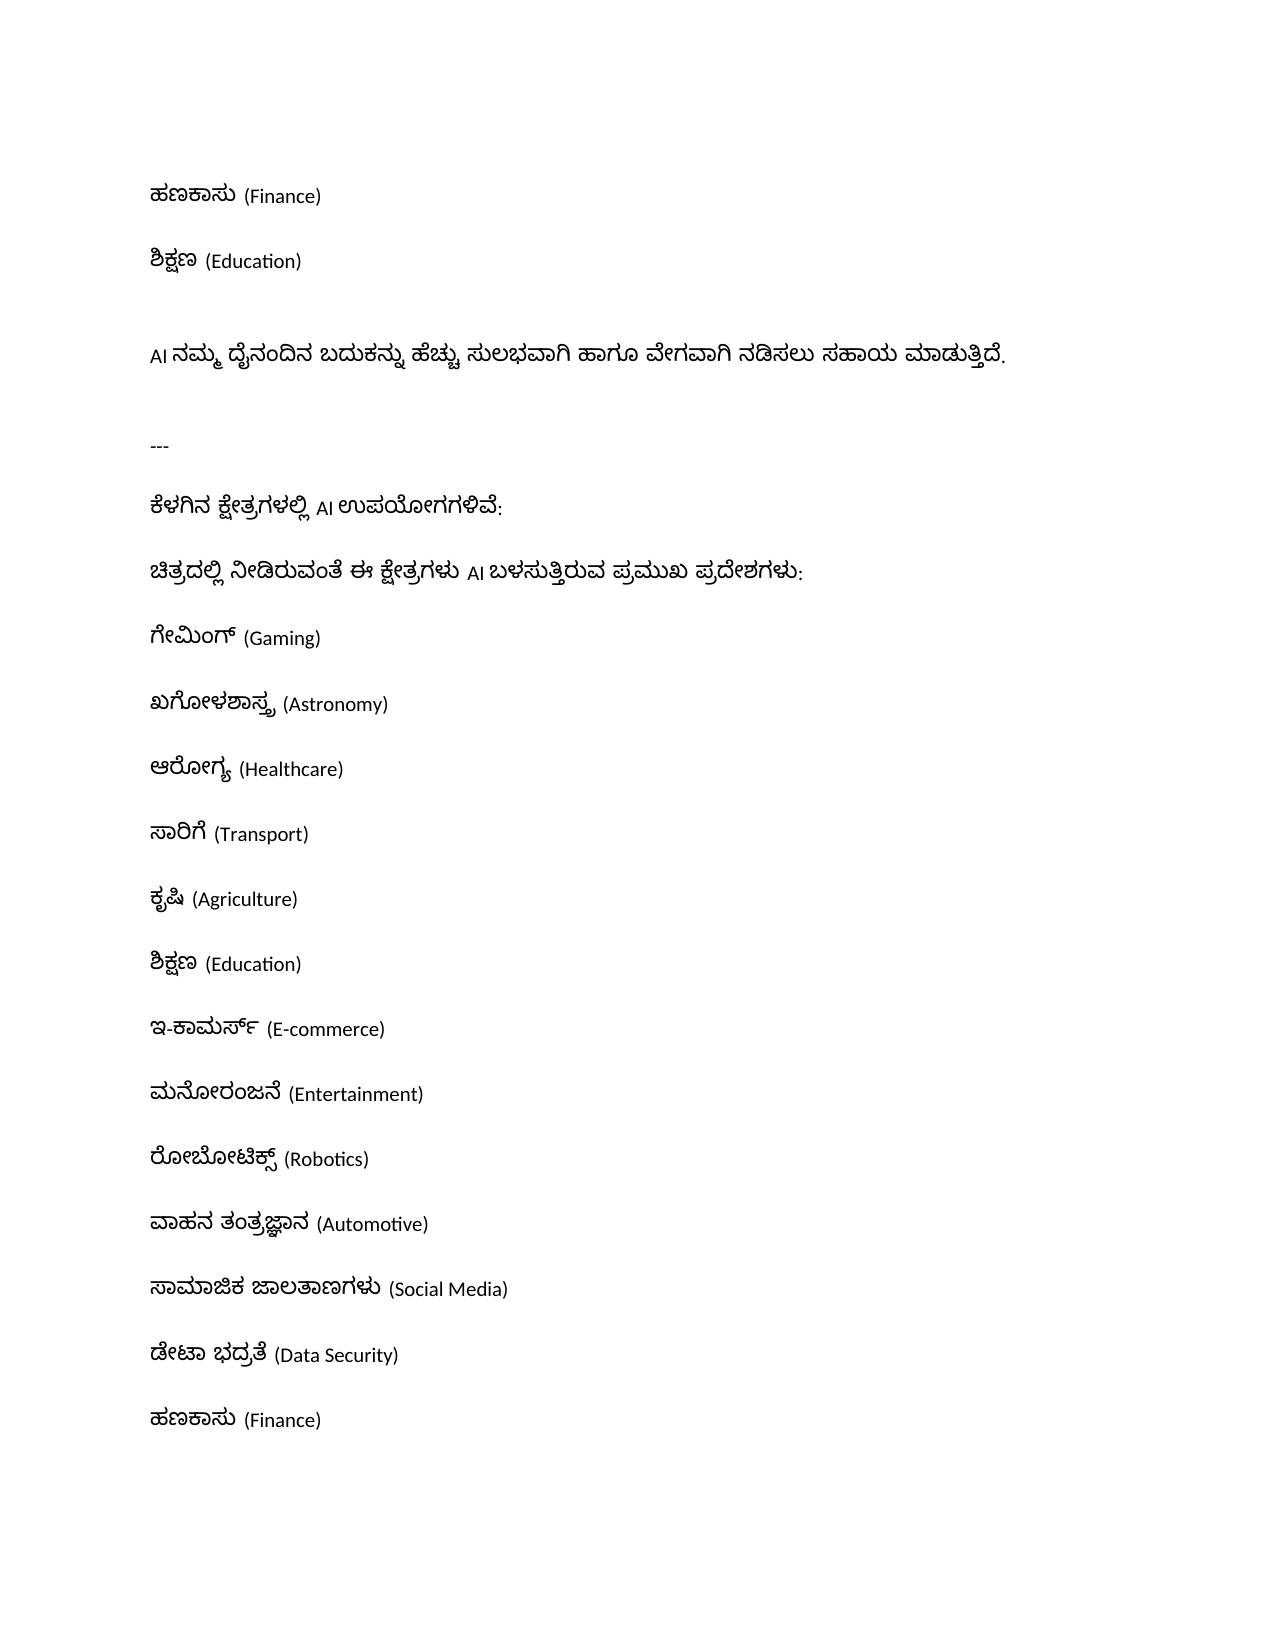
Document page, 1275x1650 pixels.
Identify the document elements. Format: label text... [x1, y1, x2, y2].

text ಶಿಕ್ಷಣ (Education) [150, 244, 1125, 276]
text AI ನಮ್ಮ ದೈನಂದಿನ ಬದುಕನ್ನು ಹೆಚ್ಚು ಸುಲಭವಾಗಿ ಹಾಗೂ ವೇಗವಾಗಿ ನಡಿಸಲು ಸಹಾಯ ಮಾಡುತ್ತಿದೆ. [150, 338, 1125, 370]
text ಖಗೋಳಶಾಸ್ತ್ರ (Astronomy) [150, 686, 1125, 718]
text ಚಿತ್ರದಲ್ಲಿ ನೀಡಿರುವಂತೆ ಈ ಕ್ಷೇತ್ರಗಳು AI ಬಳಸುತ್ತಿರುವ ಪ್ರಮುಖ ಪ್ರದೇಶಗಳು: [150, 556, 1125, 587]
text ಹಣಕಾಸು (Finance) [150, 1403, 1125, 1434]
text --- [150, 433, 1125, 458]
text ಸಾರಿಗೆ (Transport) [150, 817, 1125, 848]
text ಆರೋಗ್ಯ (Healthcare) [150, 752, 1125, 783]
text ಕೃಷಿ (Agriculture) [150, 882, 1125, 913]
text ಇ-ಕಾಮರ್ಸ್ (E-commerce) [150, 1012, 1125, 1043]
text ಹಣಕಾಸು (Finance) [150, 179, 1125, 210]
text ರೋಬೋಟಿಕ್ಸ್ (Robotics) [150, 1142, 1125, 1173]
text ಮನೋರಂಜನೆ (Entertainment) [150, 1077, 1125, 1108]
text ಕೆಳಗಿನ ಕ್ಷೇತ್ರಗಳಲ್ಲಿ AI ಉಪಯೋಗಗಳಿವೆ: [150, 491, 1125, 522]
text ವಾಹನ ತಂತ್ರಜ್ಞಾನ (Automotive) [150, 1207, 1125, 1238]
text ಶಿಕ್ಷಣ (Education) [150, 947, 1125, 978]
text ಸಾಮಾಜಿಕ ಜಾಲತಾಣಗಳು (Social Media) [150, 1272, 1125, 1304]
text ಡೇಟಾ ಭದ್ರತೆ (Data Security) [150, 1337, 1125, 1369]
text ಗೇಮಿಂಗ್ (Gaming) [150, 621, 1125, 653]
